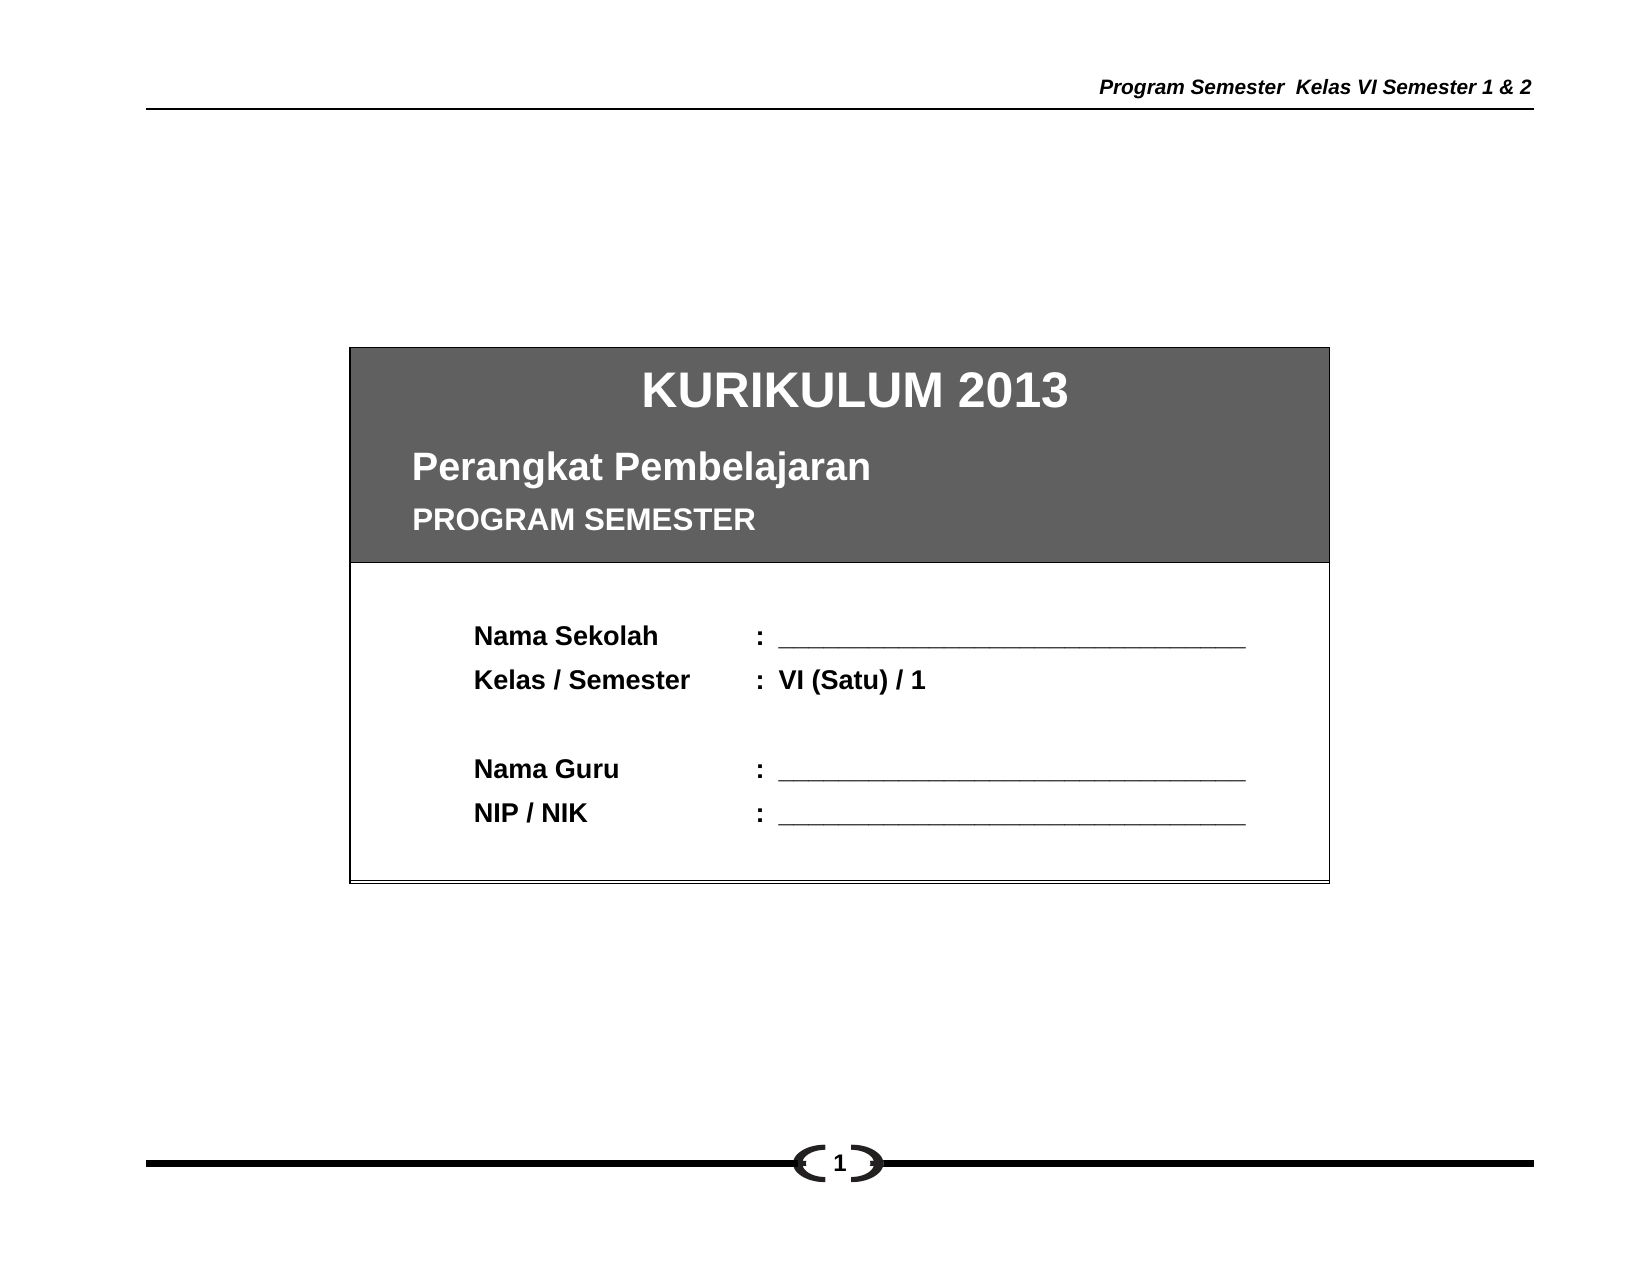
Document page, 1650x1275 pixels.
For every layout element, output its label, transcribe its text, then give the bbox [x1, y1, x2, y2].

table_header KURIKULUM 2013 Perangkat Pembelajaran PROGRAM SEMESTER [351, 348, 1329, 562]
table_cell Nama Sekolah : _______________________________ Kelas / Semester : VI (Satu) / 1 Nama Guru : _______________________________ NIP / NIK : _______________________________ [351, 563, 1329, 880]
picture [792, 1144, 884, 1183]
